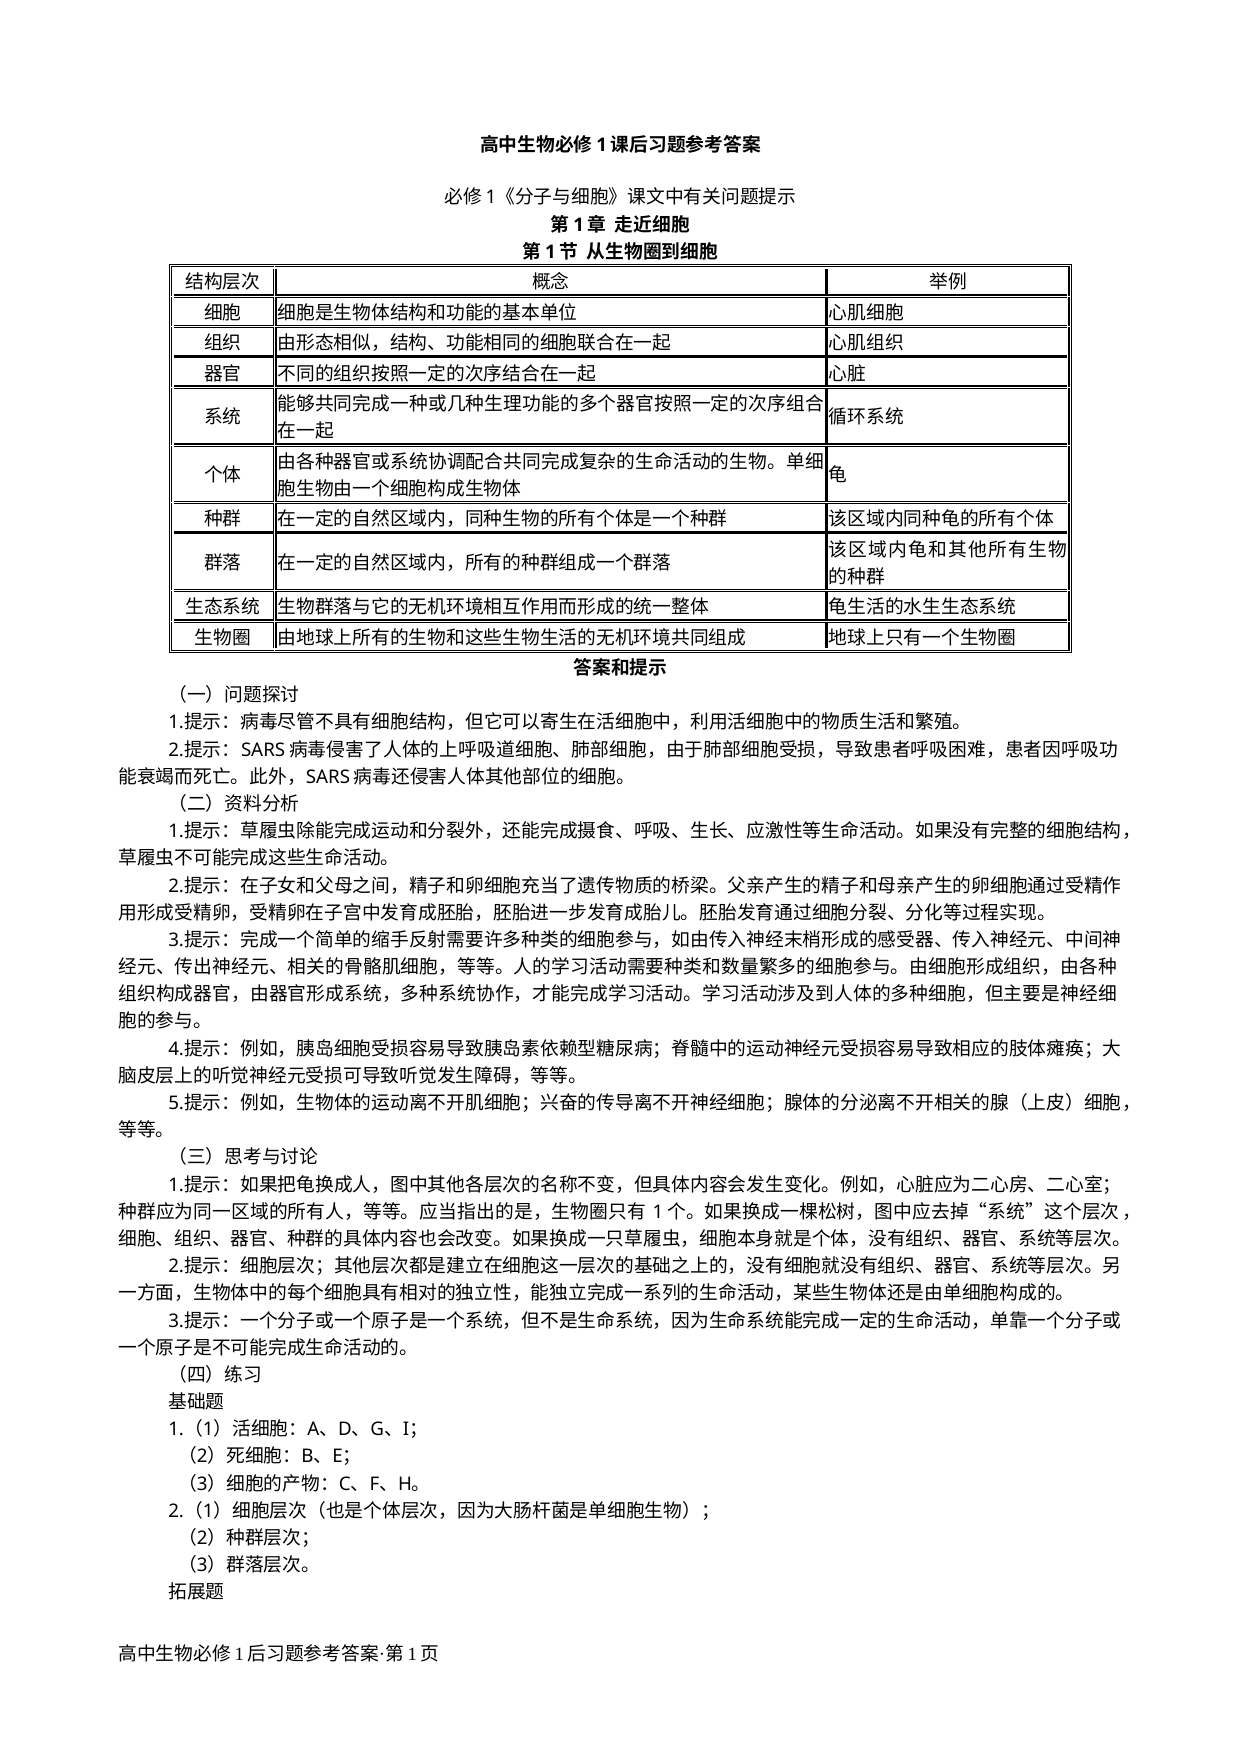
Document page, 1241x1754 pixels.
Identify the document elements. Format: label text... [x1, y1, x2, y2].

table_cell 生物圈 [172, 619, 275, 649]
text （2）种群层次； [118, 1523, 1122, 1550]
text 1.（1）活细胞：A、D、G、I； [118, 1414, 1122, 1441]
text 2.提示：在子女和父母之间，精子和卵细胞充当了遗传物质的桥梁。父亲产生的精子和母亲产生的卵细胞通过受精作用形成受精卵，受精卵在子宫中发育成胚胎，胚胎进一步发育成胎儿。胚胎发育通过细胞分裂、分化等过程实现。 [118, 870, 1122, 924]
text 4.提示：例如，胰岛细胞受损容易导致胰岛素依赖型糖尿病；脊髓中的运动神经元受损容易导致相应的肢体瘫痪；大脑皮层上的听觉神经元受损可导致听觉发生障碍，等等。 [118, 1033, 1122, 1088]
table_cell 由各种器官或系统协调配合共同完成复杂的生命活动的生物。单细胞生物由一个细胞构成生物体 [277, 447, 825, 501]
text （一）问题探讨 [118, 680, 1122, 707]
table_cell 地球上只有一个生物圈 [826, 619, 1069, 649]
table_cell 不同的组织按照一定的次序结合在一起 [277, 358, 825, 385]
table_cell 心肌细胞 [828, 294, 1069, 324]
text 5.提示：例如，生物体的运动离不开肌细胞；兴奋的传导离不开神经细胞；腺体的分泌离不开相关的腺（上皮）细胞，等等。 [118, 1088, 1122, 1142]
table_cell 系统 [172, 385, 273, 443]
table_cell 在一定的自然区域内，同种生物的所有个体是一个种群 [277, 504, 825, 531]
text （三）思考与讨论 [118, 1142, 1122, 1169]
text 基础题 [118, 1387, 1122, 1414]
text 2.（1）细胞层次（也是个体层次，因为大肠杆菌是单细胞生物）； [118, 1496, 1122, 1523]
text 高中生物必修1课后习题参考答案 [118, 129, 1122, 157]
table_cell 龟生活的水生生态系统 [826, 589, 1070, 619]
table_cell 循环系统 [828, 385, 1069, 443]
table_cell 该区域内龟和其他所有生物的种群 [828, 531, 1068, 589]
text 1.提示：病毒尽管不具有细胞结构，但它可以寄生在活细胞中，利用活细胞中的物质生活和繁殖。 [118, 707, 1122, 734]
table_header 概念 [275, 267, 826, 294]
table_header 结构层次 [170, 265, 275, 294]
table_header 举例 [826, 267, 1068, 294]
table_cell 在一定的自然区域内，所有的种群组成一个群落 [277, 534, 825, 589]
text 1.提示：如果把龟换成人，图中其他各层次的名称不变，但具体内容会发生变化。例如，心脏应为二心房、二心室；种群应为同一区域的所有人，等等。应当指出的是，生物圈只有1个。如果换成一棵松树，图中应去掉“系统”这个层次，细胞、组织、器官、种群的具体内容也会改变。如果换成一只草履虫，细胞本身就是个体，没有组织、器官、系统等层次。 [118, 1169, 1122, 1251]
table_cell 该区域内同种龟的所有个体 [826, 501, 1070, 531]
table_cell 生态系统 [170, 589, 275, 619]
table_cell 细胞 [172, 294, 273, 324]
table_cell 生物群落与它的无机环境相互作用而形成的统一整体 [277, 592, 825, 619]
text 2.提示：SARS病毒侵害了人体的上呼吸道细胞、肺部细胞，由于肺部细胞受损，导致患者呼吸困难，患者因呼吸功能衰竭而死亡。此外，SARS病毒还侵害人体其他部位的细胞。 [118, 734, 1122, 789]
text 2.提示：细胞层次；其他层次都是建立在细胞这一层次的基础之上的，没有细胞就没有组织、器官、系统等层次。另一方面，生物体中的每个细胞具有相对的独立性，能独立完成一系列的生命活动，某些生物体还是由单细胞构成的。 [118, 1251, 1122, 1305]
text 3.提示：一个分子或一个原子是一个系统，但不是生命系统，因为生命系统能完成一定的生命活动，单靠一个分子或一个原子是不可能完成生命活动的。 [118, 1305, 1122, 1359]
text 答案和提示 [118, 653, 1122, 680]
text 3.提示：完成一个简单的缩手反射需要许多种类的细胞参与，如由传入神经末梢形成的感受器、传入神经元、中间神经元、传出神经元、相关的骨骼肌细胞，等等。人的学习活动需要种类和数量繁多的细胞参与。由细胞形成组织，由各种组织构成器官，由器官形成系统，多种系统协作，才能完成学习活动。学习活动涉及到人体的多种细胞，但主要是神经细胞的参与。 [118, 924, 1122, 1033]
text （二）资料分析 [118, 789, 1122, 816]
text 1.提示：草履虫除能完成运动和分裂外，还能完成摄食、呼吸、生长、应激性等生命活动。如果没有完整的细胞结构，草履虫不可能完成这些生命活动。 [118, 816, 1122, 870]
table_cell 心脏 [828, 355, 1068, 385]
text 必修1《分子与细胞》课文中有关问题提示 [118, 182, 1122, 209]
table_cell 种群 [170, 501, 275, 531]
table_cell 能够共同完成一种或几种生理功能的多个器官按照一定的次序组合在一起 [277, 389, 825, 443]
table_cell 组织 [172, 325, 273, 355]
text （四）练习 [118, 1359, 1122, 1387]
table_cell 群落 [172, 531, 273, 589]
text （2）死细胞：B、E； [118, 1441, 1122, 1468]
table_cell 龟 [828, 443, 1069, 501]
table_cell 由地球上所有的生物和这些生物生活的无机环境共同组成 [275, 623, 826, 649]
table_cell 由形态相似，结构、功能相同的细胞联合在一起 [277, 328, 825, 355]
text 第1章 走近细胞 [118, 209, 1122, 237]
table_cell 器官 [172, 355, 273, 385]
text （3）群落层次。 [118, 1550, 1122, 1577]
table_cell 个体 [172, 443, 273, 501]
text 拓展题 [118, 1577, 1122, 1604]
text （3）细胞的产物：C、F、H。 [118, 1468, 1122, 1496]
text 第1节 从生物圈到细胞 [118, 237, 1122, 264]
table_cell 心肌组织 [828, 325, 1069, 355]
table_cell 细胞是生物体结构和功能的基本单位 [277, 298, 825, 324]
